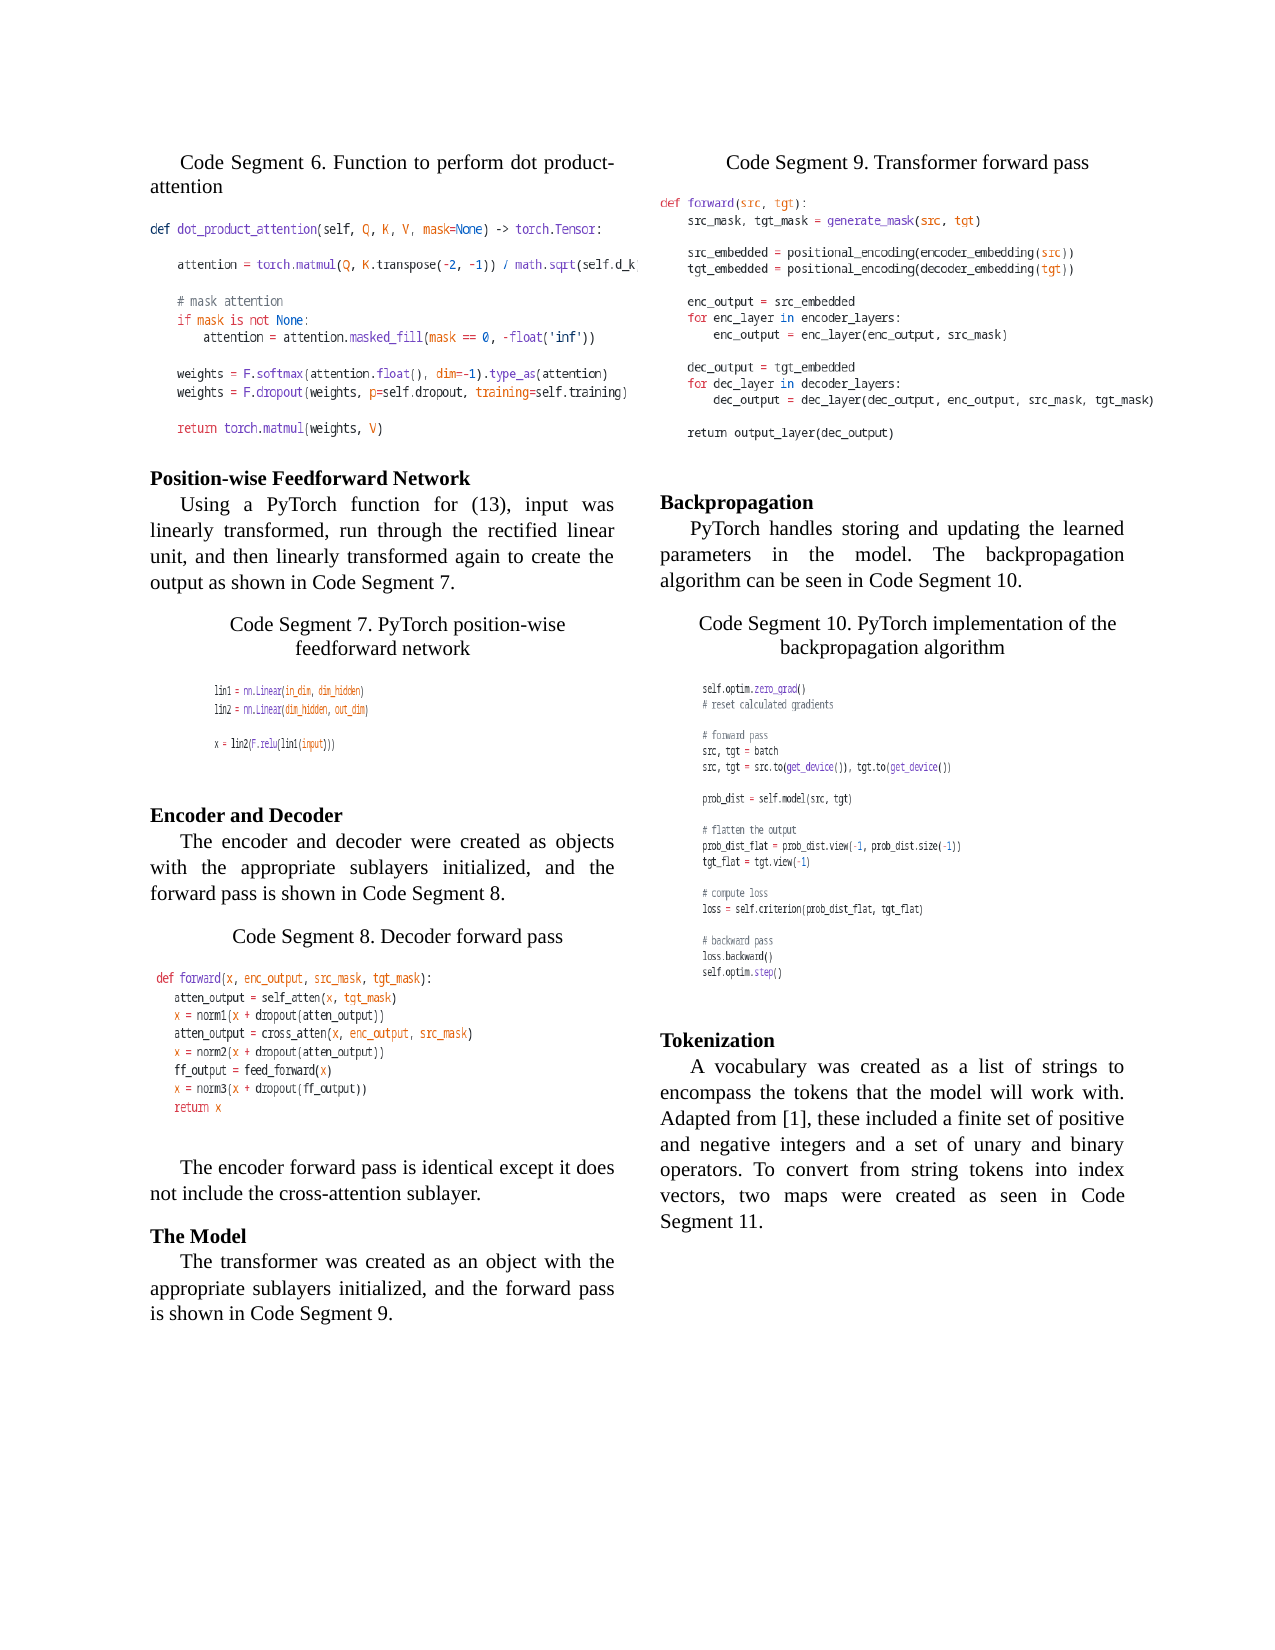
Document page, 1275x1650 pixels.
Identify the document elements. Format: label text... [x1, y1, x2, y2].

subtitle Backpropagation [660, 490, 1125, 514]
subtitle Position-wise Feedforward Network [150, 437, 615, 490]
subtitle Tokenization [660, 1028, 1125, 1052]
text Code Segment 8. Decoder forward pass [150, 923, 615, 948]
text The encoder and decoder were created as objects with the appropriate sublayers initialized, and the forward pass is shown in Code Segment 8. [150, 829, 615, 905]
text PyTorch handles storing and updating the learned parameters in the model. The backpropagation algorithm can be seen in Code Segment 10. [660, 516, 1125, 592]
subtitle Encoder and Decoder [150, 803, 615, 827]
text Code Segment 6. Function to perform dot product-attention [150, 150, 615, 198]
text Code Segment 10. PyTorch implementation of the backpropagation algorithm [660, 611, 1125, 659]
text The encoder forward pass is identical except it does not include the cross-attention sublayer. [150, 1155, 615, 1205]
text A vocabulary was created as a list of strings to encompass the tokens that the model will work with. Adapted from , these included a finite set of positive and negative integers and a set of unary and binary operators. To convert from string tokens into index vectors, two maps were created as seen in Code Segment 11. [660, 1054, 1125, 1233]
text Code Segment 7. PyTorch position-wise feedforward network [150, 612, 615, 660]
text Using a PyTorch function for (13), input was linearly transformed, run through the rectified linear unit, and then linearly transformed again to create the output as shown in Code Segment 7. [150, 492, 615, 594]
text Code Segment 9. Transformer forward pass [660, 150, 1125, 174]
subtitle The Model [150, 1223, 615, 1248]
text The transformer was created as an object with the appropriate sublayers initialized, and the forward pass is shown in Code Segment 9. [150, 1249, 615, 1325]
